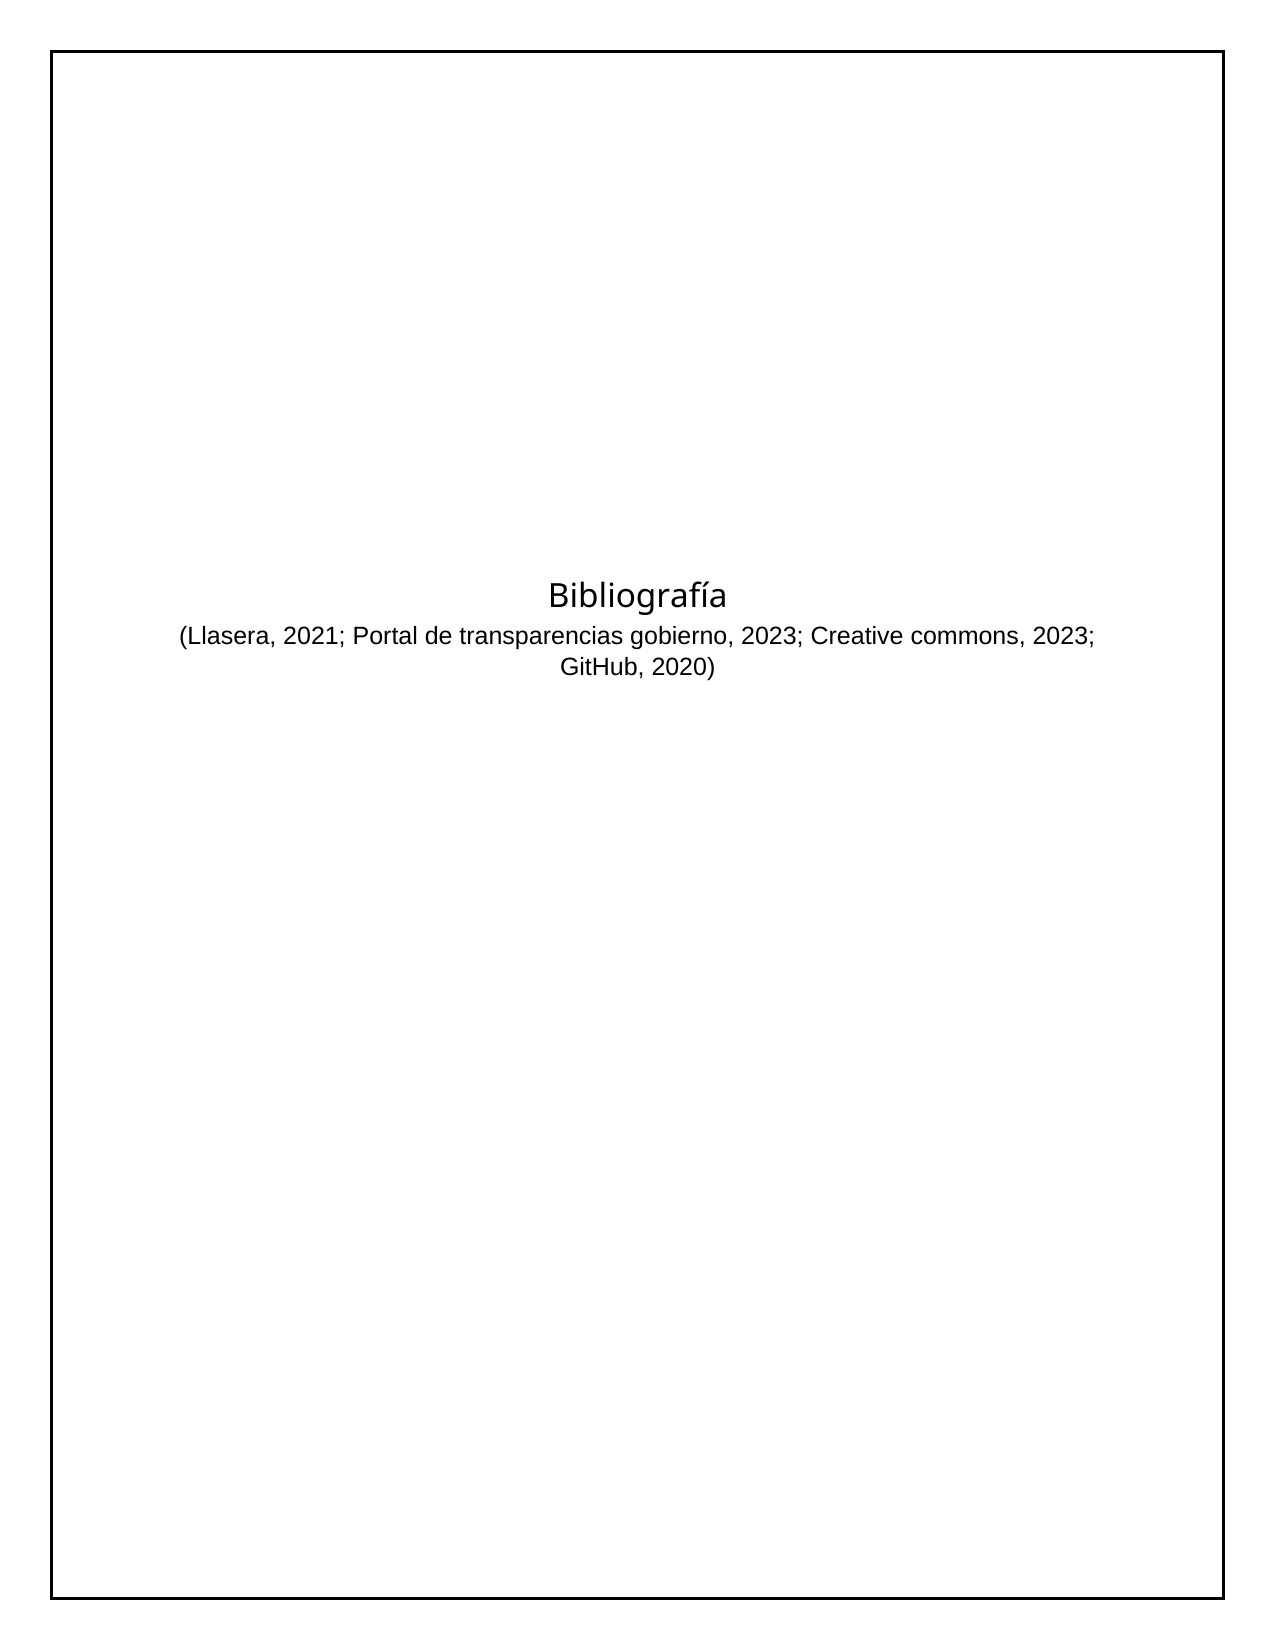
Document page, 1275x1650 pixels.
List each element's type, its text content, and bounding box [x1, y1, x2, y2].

subtitle Bibliografía [177, 572, 1098, 618]
